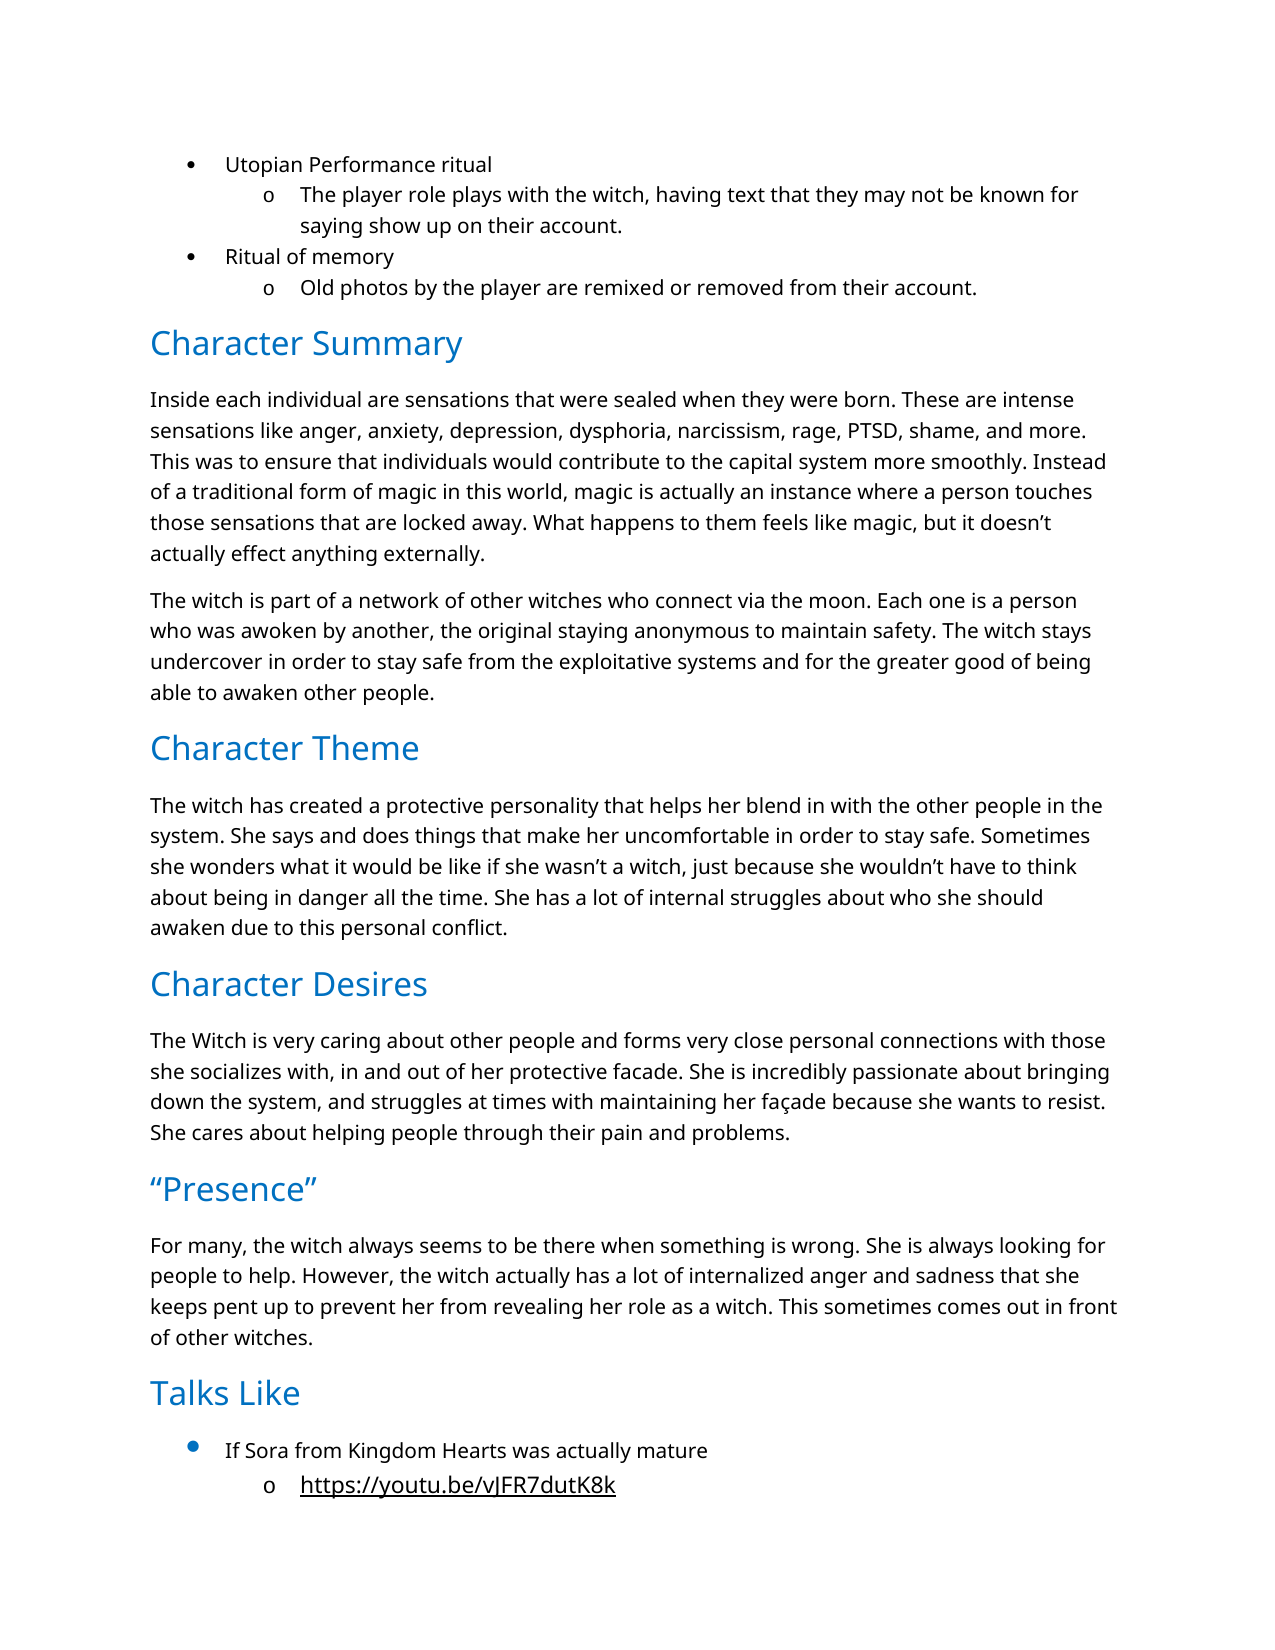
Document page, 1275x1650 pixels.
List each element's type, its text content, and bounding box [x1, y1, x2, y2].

text For many, the witch always seems to be there when something is wrong. She is always looking for people to help. However, the witch actually has a lot of internalized anger and sadness that she keeps pent up to prevent her from revealing her role as a witch. This sometimes comes out in front of other witches. [150, 1231, 1125, 1351]
text Character Desires [150, 961, 1125, 1006]
list If Sora from Kingdom Hearts was actually mature [187, 1436, 1125, 1466]
list The player role plays with the witch, having text that they may not be known for saying show up on their account. [262, 181, 1125, 240]
list https://youtu.be/vJFR7dutK8k [262, 1468, 1125, 1500]
text The witch is part of a network of other witches who connect via the moon. Each one is a person who was awoken by another, the original staying anonymous to maintain safety. The witch stays undercover in order to stay safe from the exploitative systems and for the greater good of being able to awaken other people. [150, 586, 1125, 706]
text Character Summary [150, 320, 1125, 365]
text Talks Like [150, 1370, 1125, 1416]
list Ritual of memory [187, 242, 1125, 270]
list Old photos by the player are remixed or removed from their account. [262, 273, 1125, 301]
list Utopian Performance ritual [187, 150, 1125, 178]
text Character Theme [150, 725, 1125, 771]
text The Witch is very caring about other people and forms very close personal connections with those she socializes with, in and out of her protective facade. She is incredibly passionate about bringing down the system, and struggles at times with maintaining her façade because she wants to resist. She cares about helping people through their pain and problems. [150, 1026, 1125, 1147]
text The witch has created a protective personality that helps her blend in with the other people in the system. She says and does things that make her uncomfortable in order to stay safe. Sometimes she wonders what it would be like if she wasn’t a witch, just because she wouldn’t have to think about being in danger all the time. She has a lot of internal struggles about who she should awaken due to this personal conflict. [150, 791, 1125, 942]
text “Presence” [150, 1165, 1125, 1211]
text Inside each individual are sensations that were sealed when they were born. These are intense sensations like anger, anxiety, depression, dysphoria, narcissism, rage, PTSD, shame, and more. This was to ensure that individuals would contribute to the capital system more smoothly. Instead of a traditional form of magic in this world, magic is actually an instance where a person touches those sensations that are locked away. What happens to them feels like magic, but it doesn’t actually effect anything externally. [150, 386, 1125, 567]
